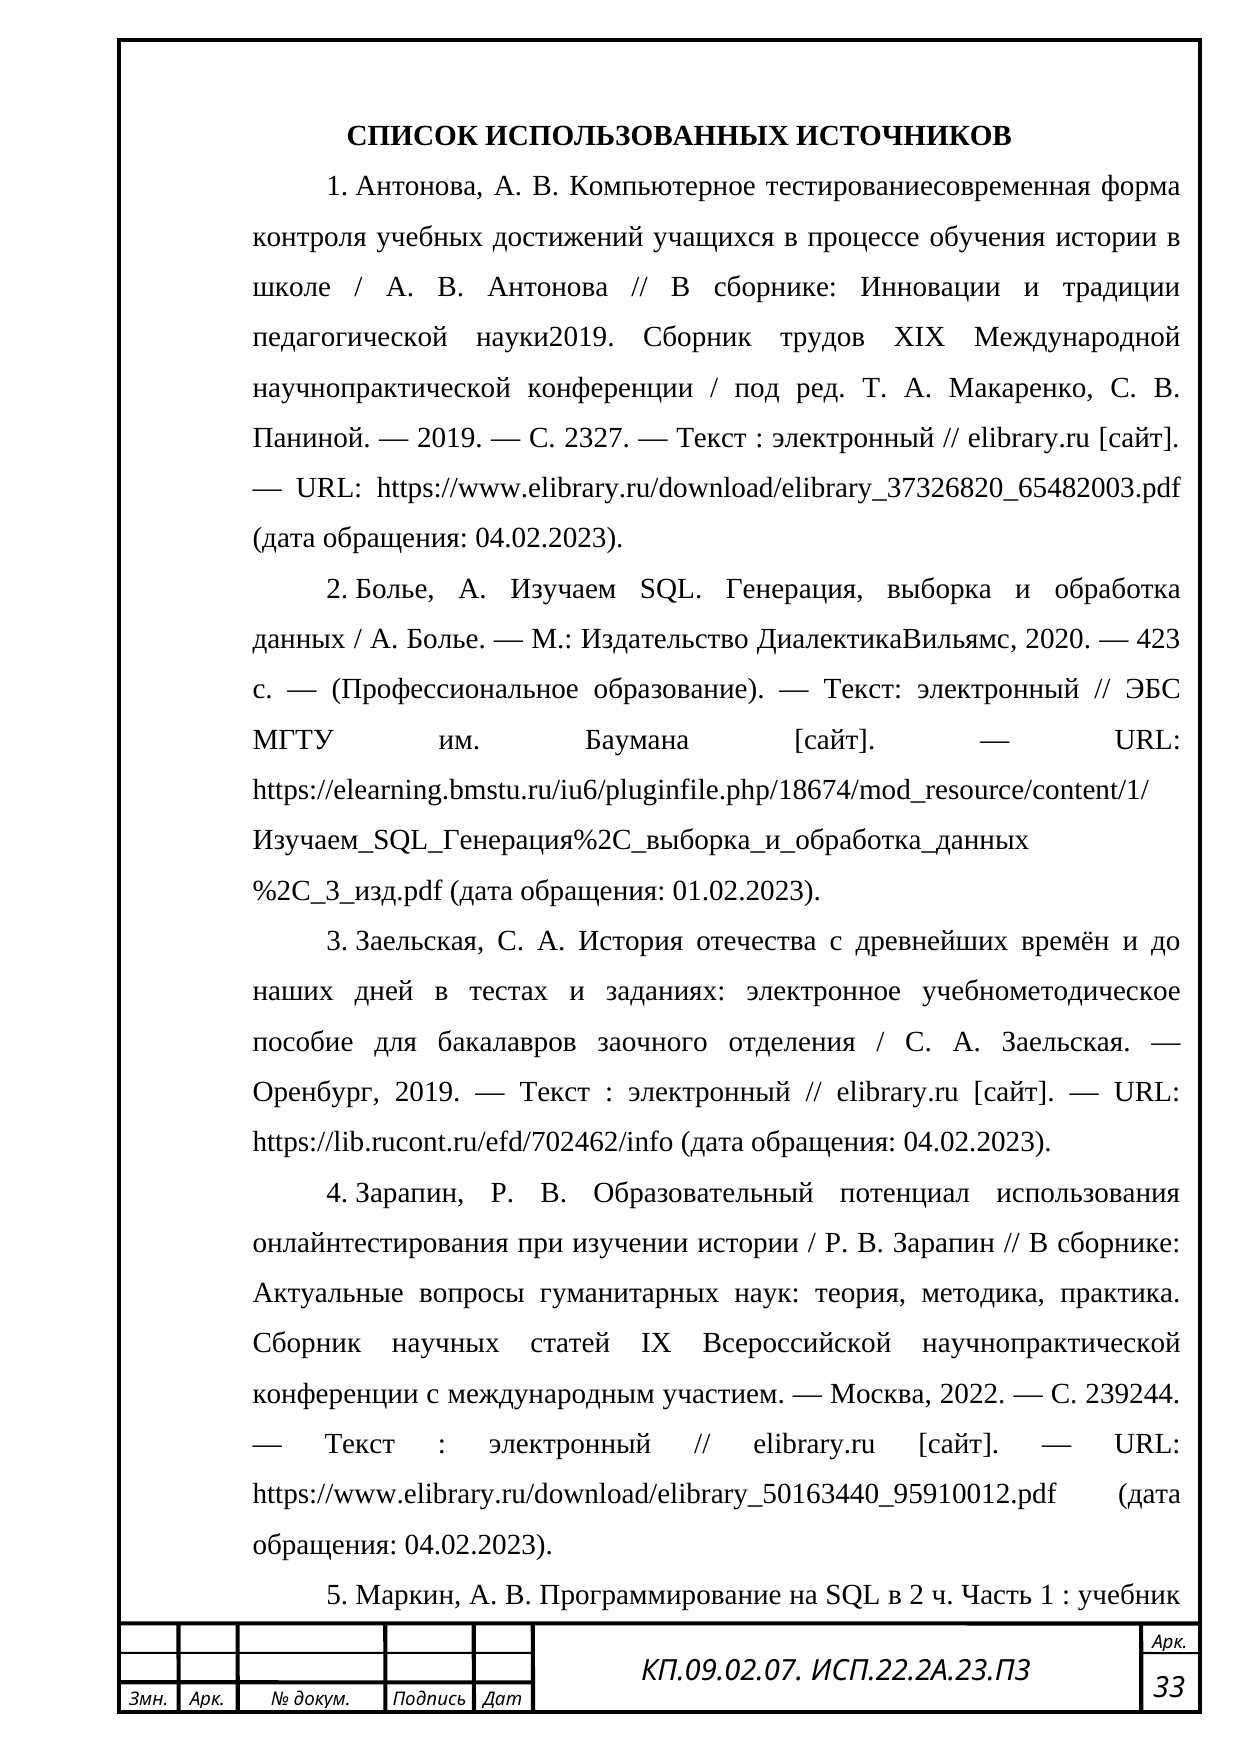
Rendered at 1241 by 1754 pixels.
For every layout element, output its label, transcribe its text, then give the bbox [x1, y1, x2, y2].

list Антонова, А. В. Компьютерное тестированиесовременная форма контроля учебных достижений учащихся в процессе обучения истории в школе / А. В. Антонова // В сборнике: Инновации и традиции педагогической науки2019. Сборник трудов ХIХ Международной научнопрактической конференции / под ред. Т. А. Макаренко, С. В. Паниной. — 2019. — С. 2327. — Текст : электронный // elibrary.ru [сайт]. — URL: https://www.elibrary.ru/download/elibrary_37326820_65482003.pdf (дата обращения: 04.02.2023). [252, 168, 1181, 554]
list Болье, А. Изучаем SQL. Генерация, выборка и обработка данных / А. Болье. — М.: Издательство ДиалектикаВильямс, 2020. — 423 с. — (Профессиональное образование). — Текст: электронный // ЭБС МГТУ им. Баумана [сайт]. — URL: https://elearning.bmstu.ru/iu6/pluginfile.php/18674/mod_resource/content/1/Изучаем_SQL_Генерация%2C_выборка_и_обработка_данных%2C_3_изд.pdf (дата обращения: 01.02.2023). [252, 571, 1181, 906]
list СПИСОК ИСПОЛЬЗОВАННЫХ ИСТОЧНИКОВ [177, 118, 1181, 152]
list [252, 1577, 1181, 1611]
list Заельская, С. А. История отечества с древнейших времён и до наших дней в тестах и заданиях: электронное учебнометодическое пособие для бакалавров заочного отделения / С. А. Заельская. — Оренбург, 2019. — Текст : электронный // elibrary.ru [сайт]. — URL: https://lib.rucont.ru/efd/702462/info (дата обращения: 04.02.2023). [252, 923, 1181, 1158]
list Зарапин, Р. В. Образовательный потенциал использования онлайнтестирования при изучении истории / Р. В. Зарапин // В сборнике: Актуальные вопросы гуманитарных наук: теория, методика, практика. Сборник научных статей IХ Всероссийской научнопрактической конференции с международным участием. — Москва, 2022. — С. 239244. — Текст : электронный // elibrary.ru [сайт]. — URL: https://www.elibrary.ru/download/elibrary_50163440_95910012.pdf (дата обращения: 04.02.2023). [252, 1175, 1181, 1560]
